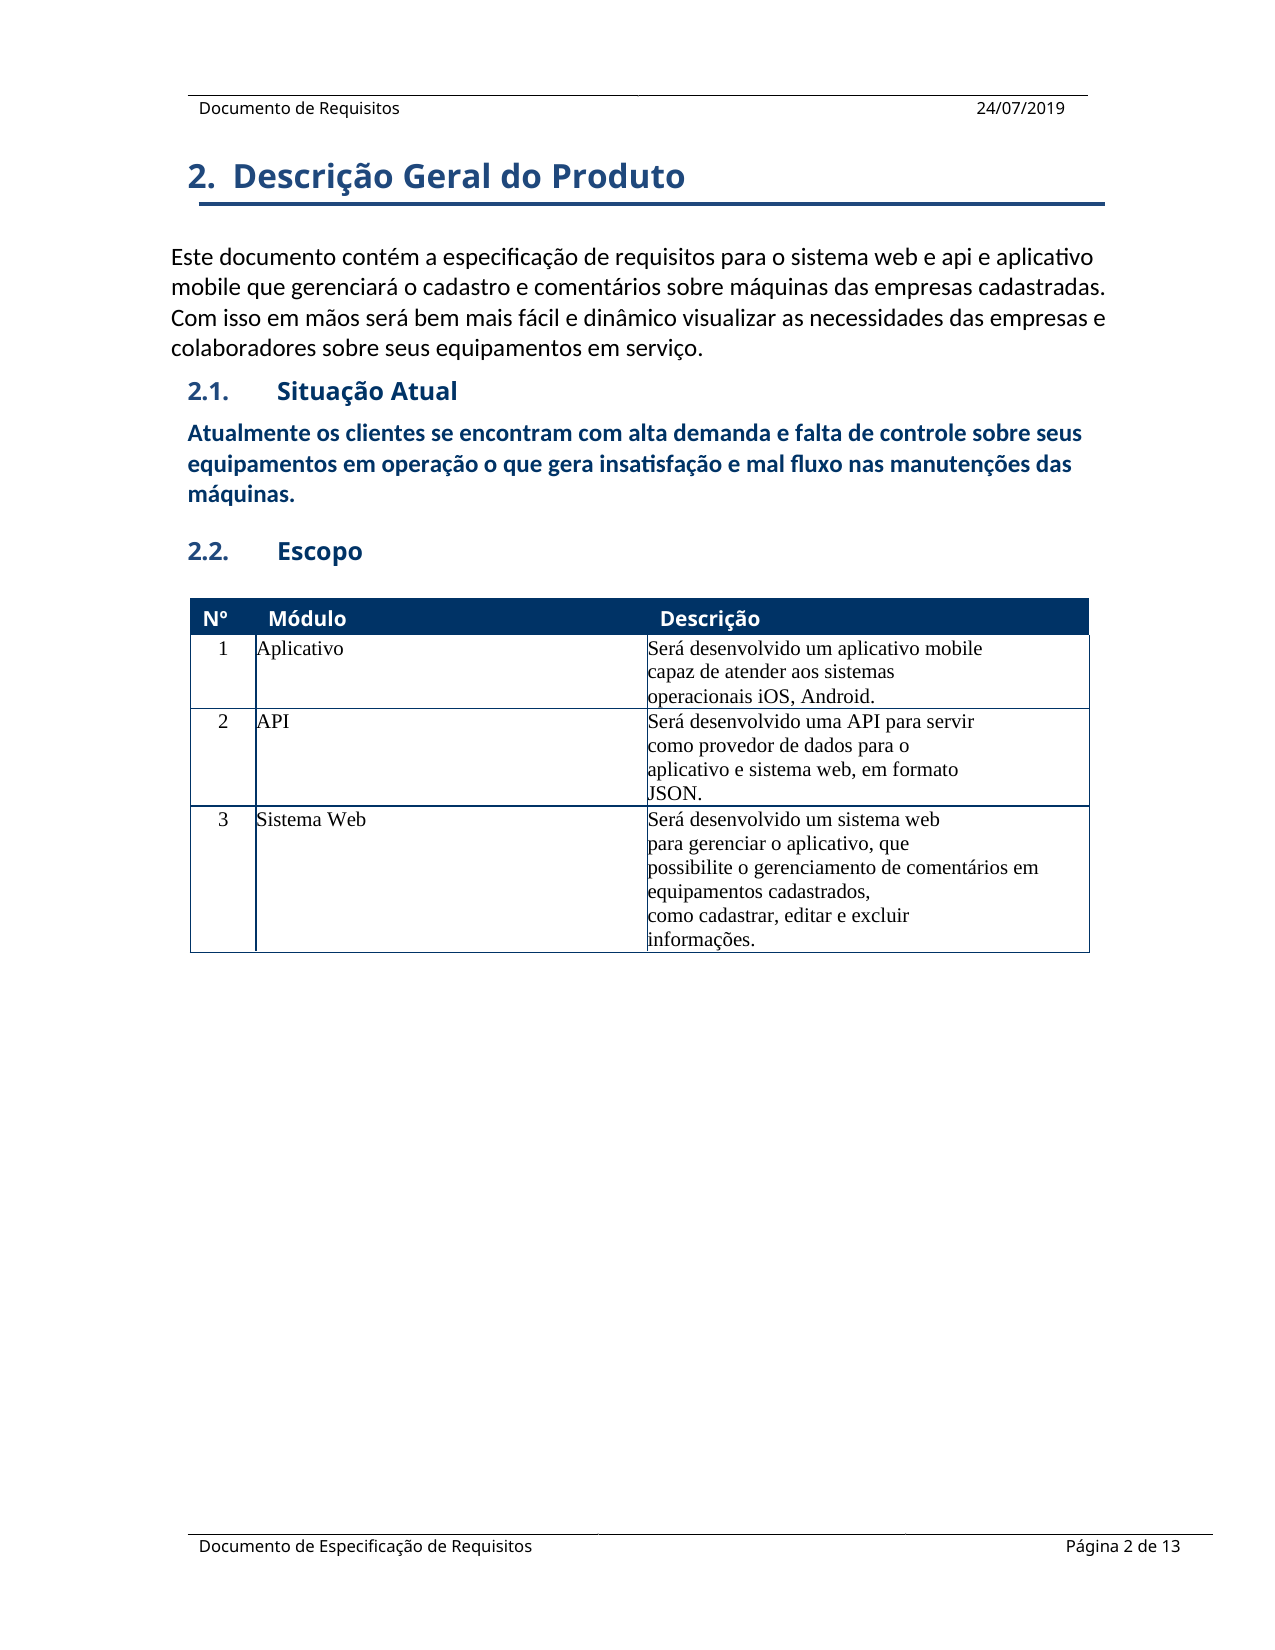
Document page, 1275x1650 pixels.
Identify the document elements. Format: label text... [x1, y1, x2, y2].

table_cell 2 [191, 709, 255, 805]
subtitle Descrição Geral do Produto [187, 153, 1131, 198]
table_cell 3 [191, 807, 255, 951]
table_header Nº Módulo Descrição [190, 598, 1089, 635]
table_cell Será desenvolvido um aplicativo mobile capaz de atender aos sistemas operacionais iOS, Android. [648, 635, 1089, 708]
subtitle Escopo [187, 534, 1131, 568]
table_cell Será desenvolvido uma API para servir como provedor de dados para o aplicativo e sistema web, em formato JSON. [648, 709, 1089, 805]
table_cell Aplicativo [257, 635, 647, 708]
subtitle Situação Atual [187, 373, 1131, 407]
table_cell 1 [191, 635, 255, 708]
table_cell Sistema Web [257, 807, 647, 951]
subtitle Atualmente os clientes se encontram com alta demanda e falta de controle sobre seus equipamentos em operação o que gera insatisfação e mal fluxo nas manutenções das máquinas. [187, 418, 1131, 509]
table_cell API [257, 709, 647, 805]
text Este documento contém a especificação de requisitos para o sistema web e api e aplicativo mobile que gerenciará o cadastro e comentários sobre máquinas das empresas cadastradas. Com isso em mãos será bem mais fácil e dinâmico visualizar as necessidades das empresas e colaboradores sobre seus equipamentos em serviço. [171, 241, 1131, 363]
table_cell Será desenvolvido um sistema web para gerenciar o aplicativo, que possibilite o gerenciamento de comentários em equipamentos cadastrados, como cadastrar, editar e excluir informações. [648, 807, 1089, 951]
